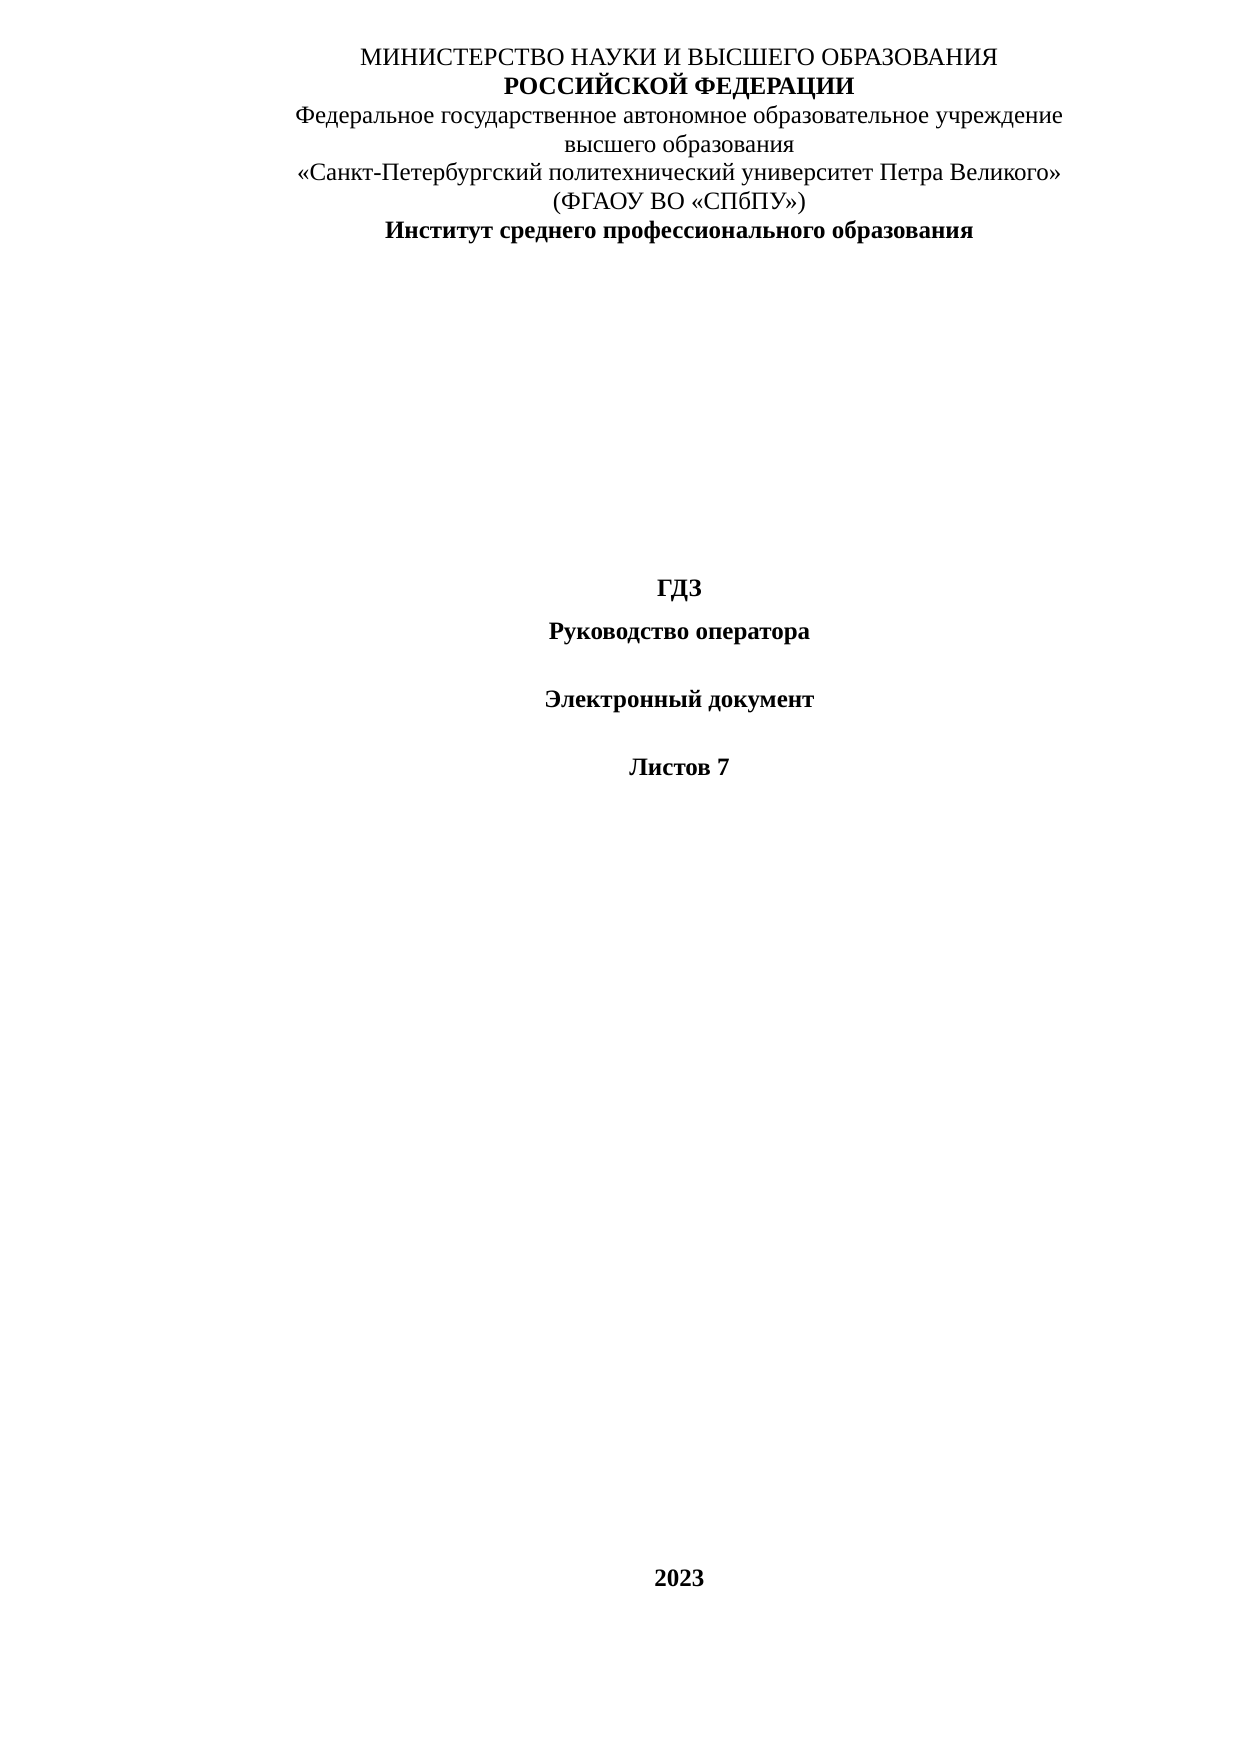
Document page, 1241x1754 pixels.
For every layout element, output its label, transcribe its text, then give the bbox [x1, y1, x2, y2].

text ГДЗ [118, 573, 1240, 602]
text (ФГАОУ ВО «СПбПУ») [118, 186, 1240, 215]
text Институт среднего профессионального образования [118, 215, 1240, 244]
text Электронный документ [118, 684, 1240, 713]
text МИНИСТЕРСТВО НАУКИ и высшего образования [118, 42, 1240, 71]
text РОССИЙСКОЙ ФЕДЕРАЦИИ [118, 71, 1240, 100]
text высшего образования [118, 129, 1240, 157]
text Руководство оператора [118, 616, 1240, 645]
text Федеральное государственное автономное образовательное учреждение [118, 100, 1240, 129]
text Листов 7 [118, 752, 1240, 781]
text 2023 [118, 1563, 1240, 1592]
text «Санкт-Петербургский политехнический университет Петра Великого» [118, 157, 1240, 186]
